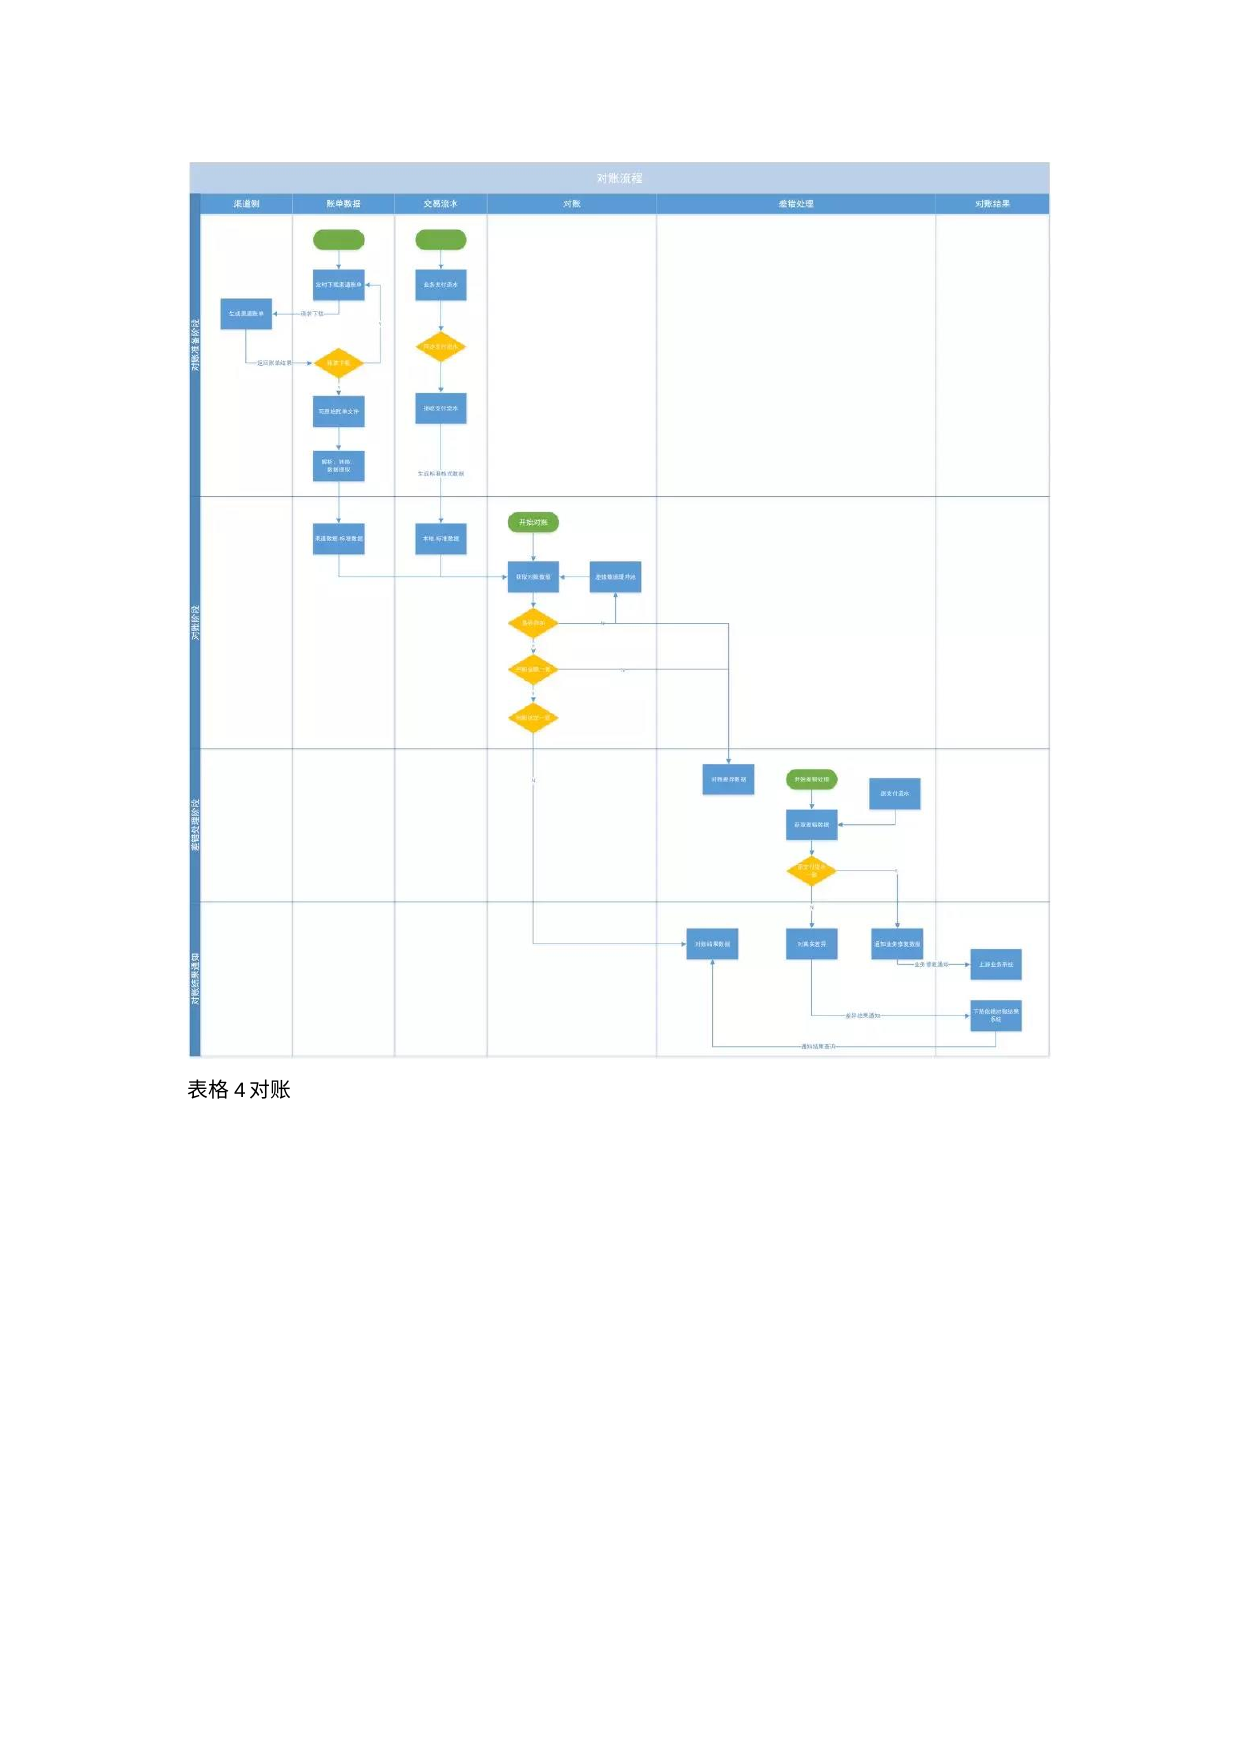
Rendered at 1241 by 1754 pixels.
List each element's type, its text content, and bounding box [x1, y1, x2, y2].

picture [187, 162, 1052, 1060]
text 表格 4对账 [187, 1072, 1053, 1104]
